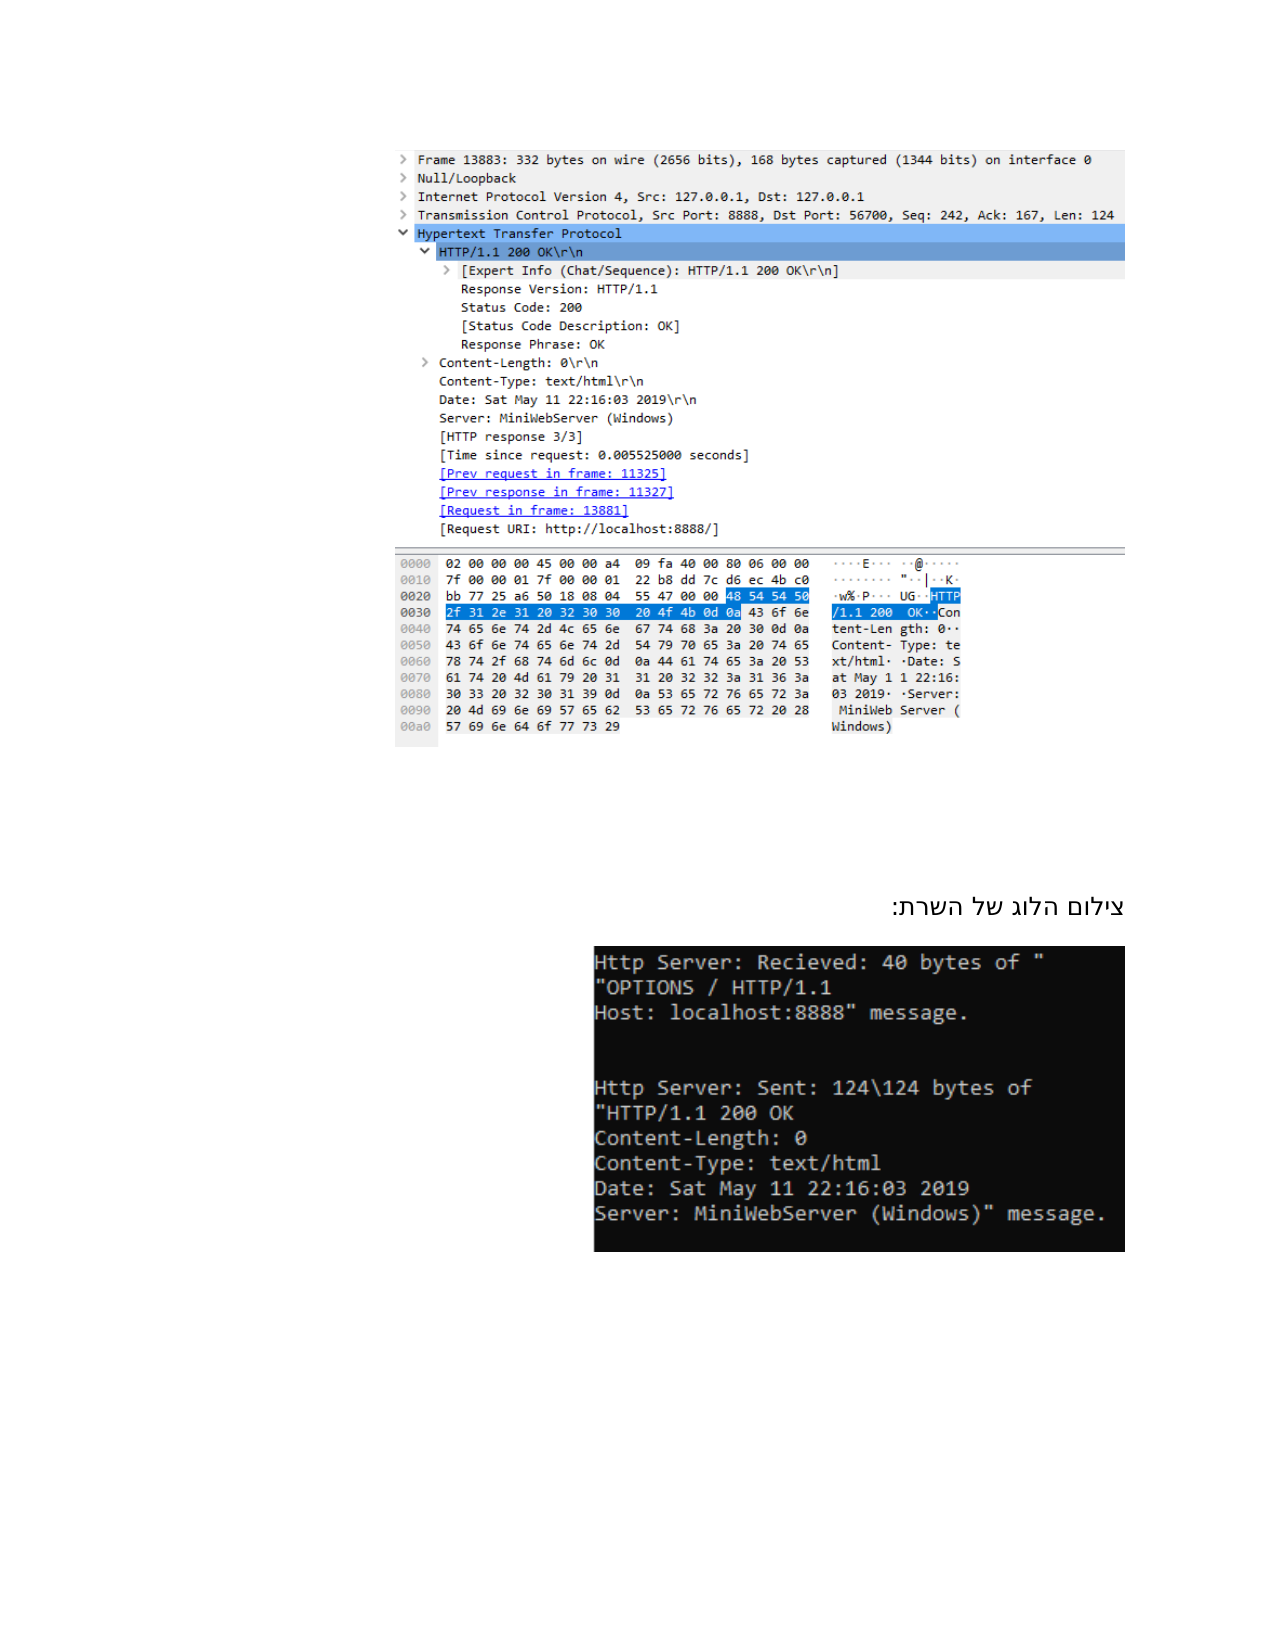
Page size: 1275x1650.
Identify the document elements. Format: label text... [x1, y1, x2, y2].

text צילום הלוג של השרת: [150, 892, 1125, 922]
picture [593, 946, 1125, 1252]
picture [395, 150, 1125, 747]
